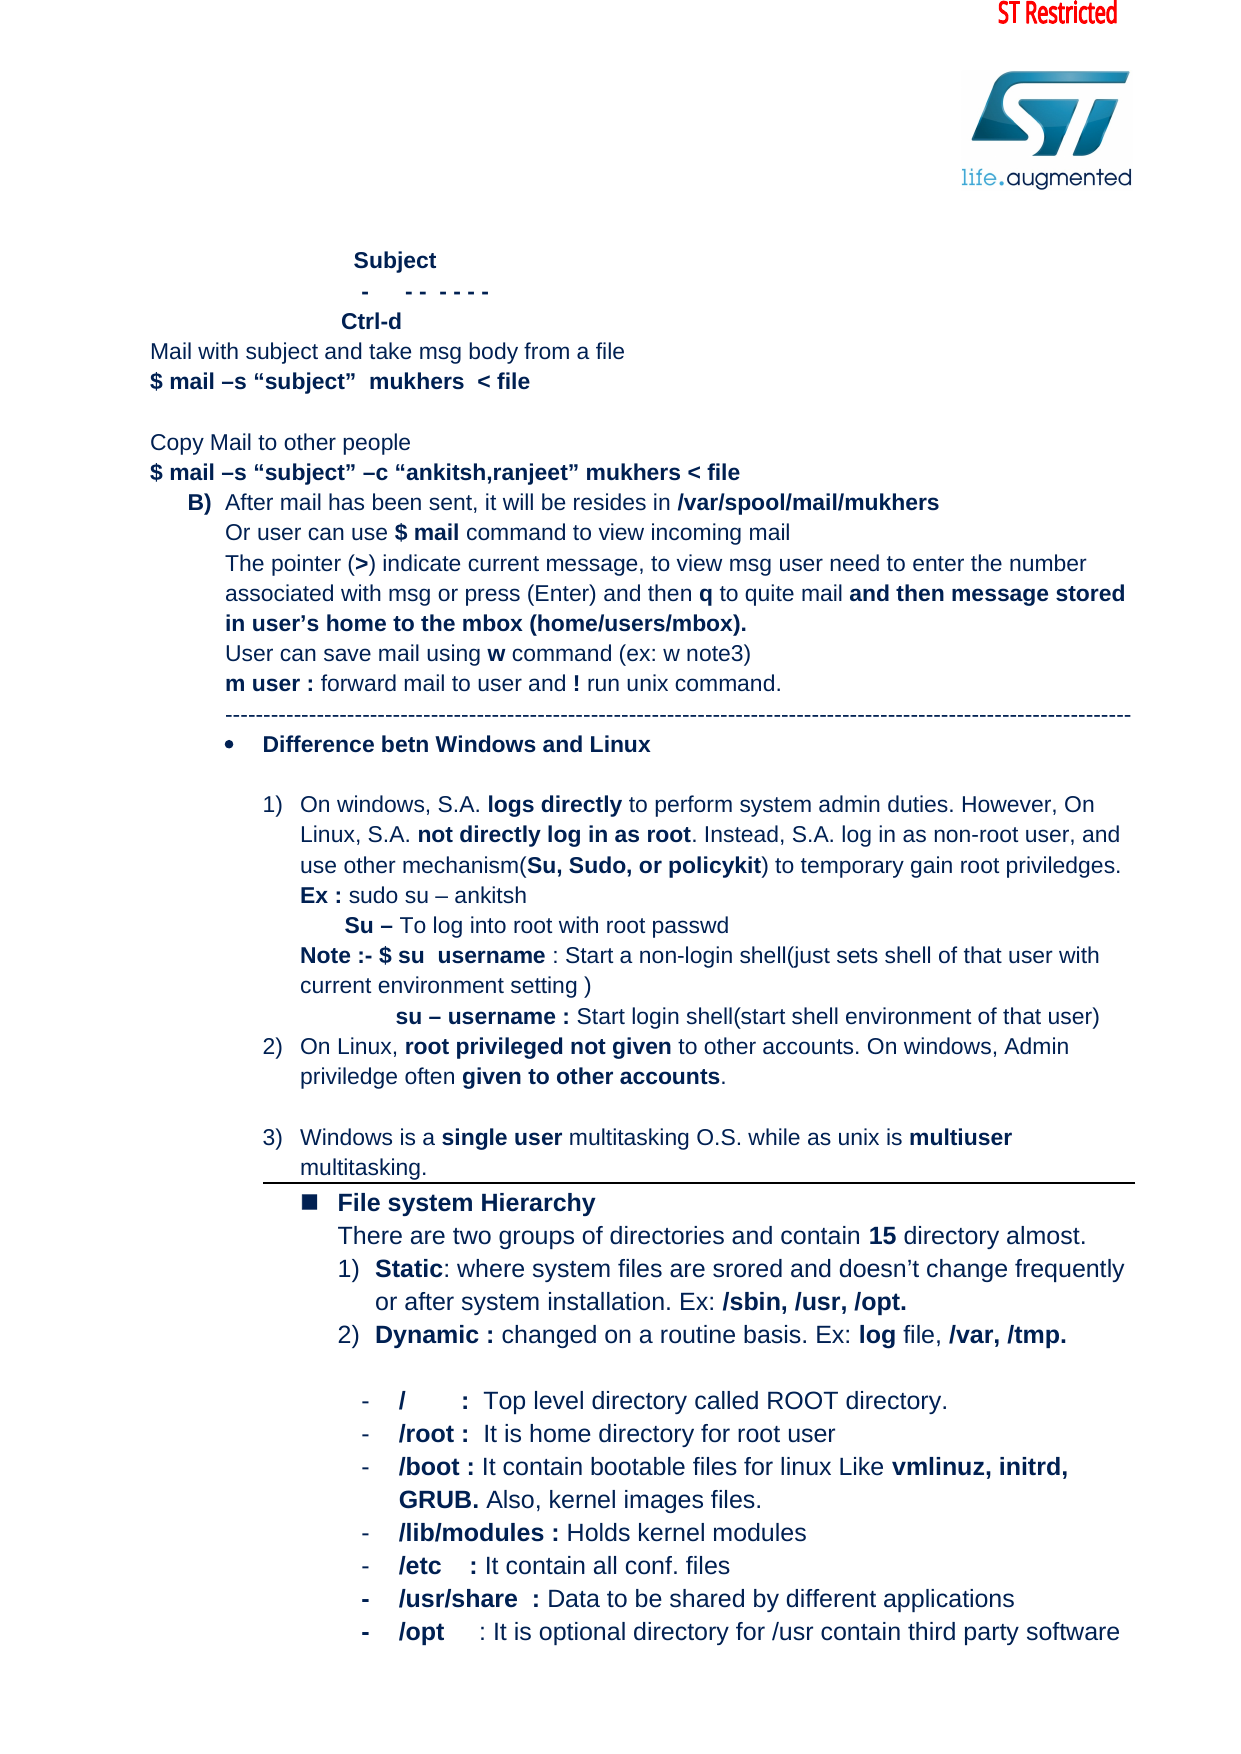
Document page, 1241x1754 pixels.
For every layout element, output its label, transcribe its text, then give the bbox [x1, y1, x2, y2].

text User can save mail using w command (ex: w note3) [225, 640, 1135, 667]
list There are two groups of directories and contain 15 directory almost. [337, 1221, 1135, 1249]
text Or user can use $ mail command to view incoming mail [225, 519, 1135, 546]
text ----------------------------------------------------------------------------------------------------------------------- [225, 701, 1135, 727]
text Ctrl-d [150, 308, 1135, 334]
text Mail with subject and take msg body from a file [150, 338, 1135, 364]
text $ mail –s “subject” mukhers < file [150, 368, 1135, 395]
list /etc : It contain all conf. files [361, 1551, 1135, 1580]
list On Linux, root privileged not given to other accounts. On windows, Admin priviledge often given to other accounts. [262, 1033, 1135, 1089]
text $ mail –s “subject” –c “ankitsh,ranjeet” mukhers < file [150, 459, 1135, 485]
list Static: where system files are srored and doesn’t change frequently or after system installation. Ex: /sbin, /usr, /opt. [337, 1254, 1135, 1316]
list Ex : sudo su – ankitsh [300, 882, 1135, 908]
list /boot : It contain bootable files for linux Like vmlinuz, initrd, GRUB. Also, kernel images files. [361, 1452, 1135, 1514]
list File system Hierarchy [300, 1188, 1135, 1216]
list Note :- $ su username : Start a non-login shell(just sets shell of that user with current environment setting ) [300, 942, 1135, 999]
text Subject [150, 247, 1135, 274]
list /root : It is home directory for root user [361, 1419, 1135, 1448]
picture [961, 70, 1133, 191]
list On windows, S.A. logs directly to perform system admin duties. However, On Linux, S.A. not directly log in as root. Instead, S.A. log in as non-root user, and use other mechanism(Su, Sudo, or policykit) to temporary gain root priviledges. [262, 791, 1135, 878]
text Copy Mail to other people [150, 429, 1135, 455]
list Su – To log into root with root passwd [300, 912, 1135, 938]
text The pointer (>) indicate current message, to view msg user need to enter the number associated with msg or press (Enter) and then q to quite mail and then message stored in user’s home to the mbox (home/users/mbox). [225, 549, 1135, 636]
list /opt : It is optional directory for /usr contain third party software [361, 1617, 1135, 1646]
list Windows is a single user multitasking O.S. while as unix is multiuser multitasking. [262, 1123, 1135, 1184]
list Dynamic : changed on a routine basis. Ex: log file, /var, /tmp. [337, 1320, 1135, 1348]
list / : Top level directory called ROOT directory. [361, 1386, 1135, 1414]
list /lib/modules : Holds kernel modules [361, 1518, 1135, 1547]
list Difference betn Windows and Linux [225, 731, 1135, 757]
text m user : forward mail to user and ! run unix command. [225, 670, 1135, 697]
list - - - - - - [361, 278, 1135, 304]
list su – username : Start login shell(start shell environment of that user) [300, 1003, 1135, 1029]
list /usr/share : Data to be shared by different applications [361, 1584, 1135, 1613]
list After mail has been sent, it will be resides in /var/spool/mail/mukhers [187, 489, 1135, 516]
